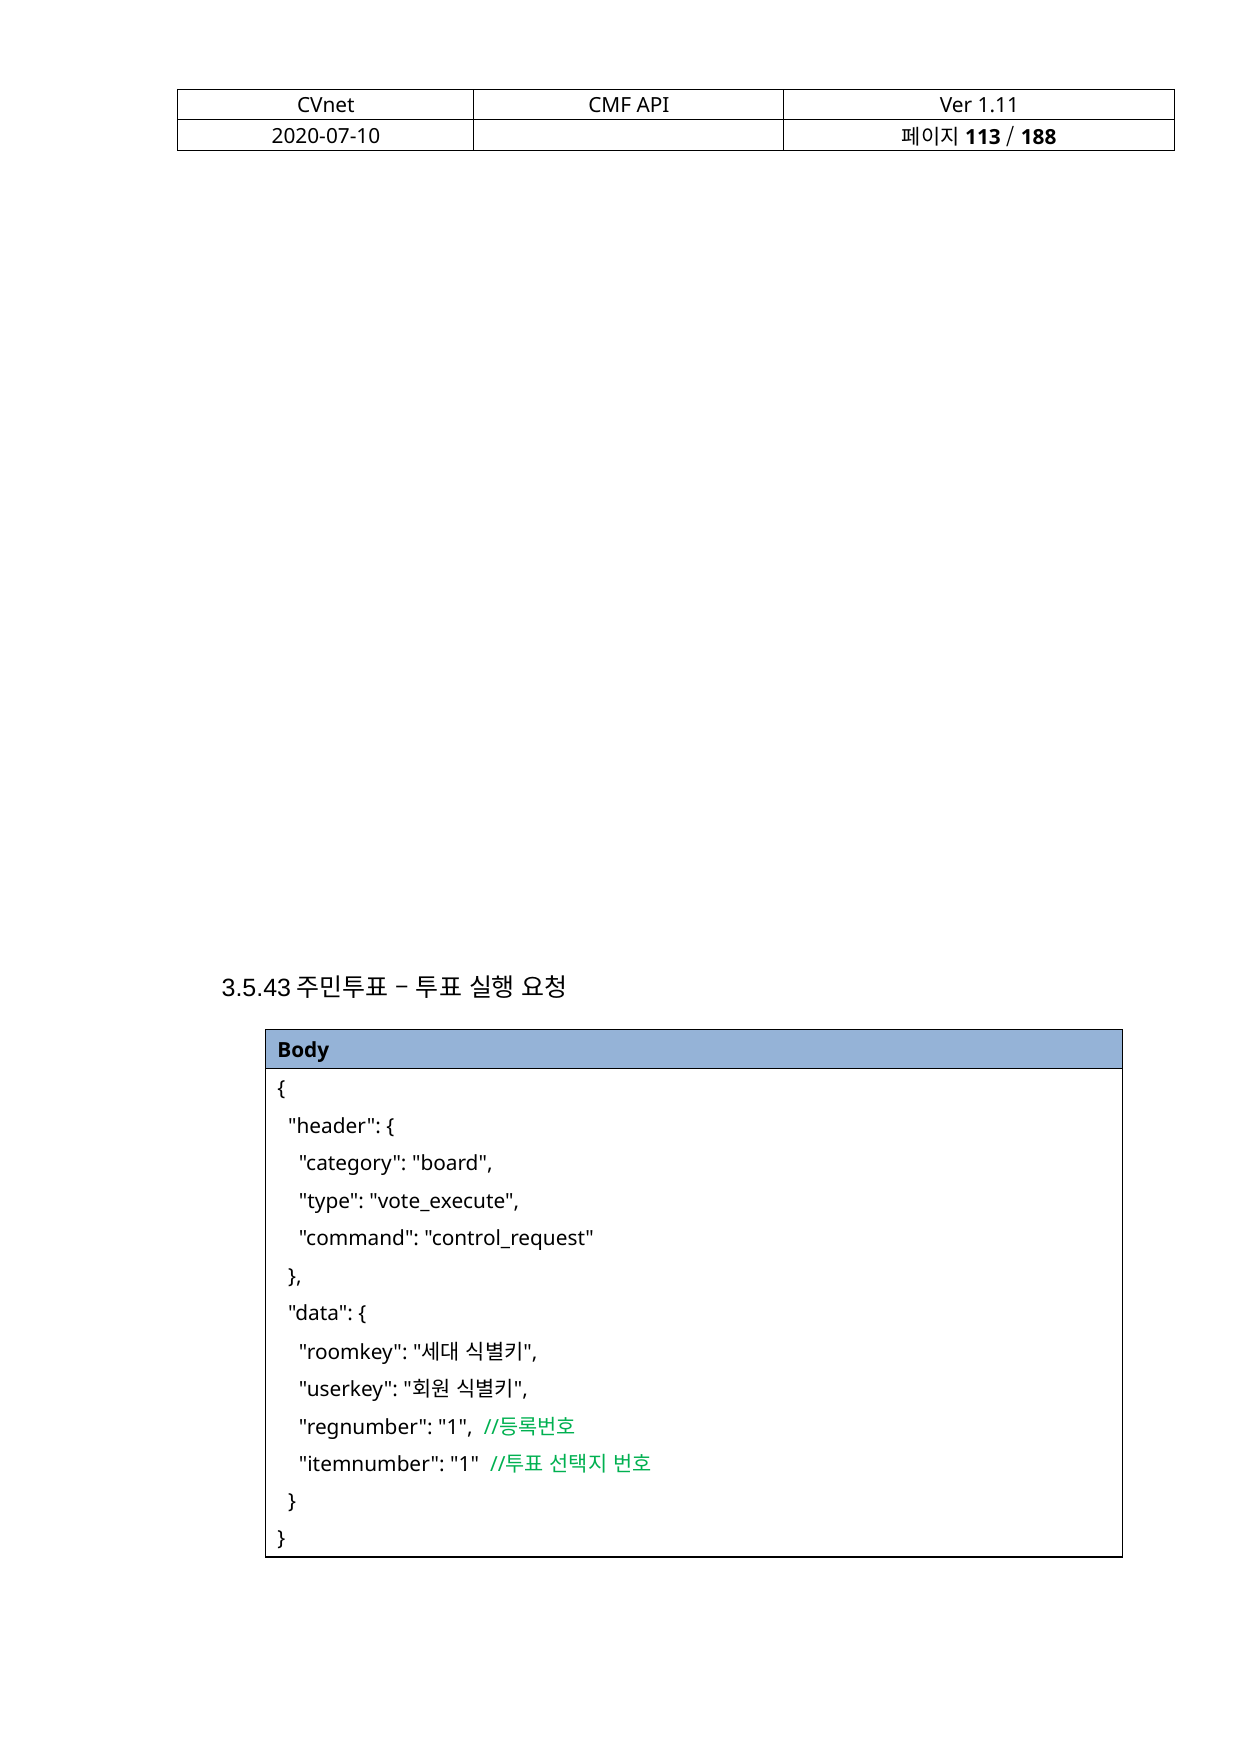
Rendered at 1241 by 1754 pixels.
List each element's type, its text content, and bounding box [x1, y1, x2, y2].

table_cell { "header": { "category": "board", "type": "vote_execute", "command": "control_request" }, "data": { "roomkey": "세대 식별키", "userkey": "회원 식별키", "regnumber": "1", //등록번호 "itemnumber": "1" //투표 선택지 번호 } } [266, 1069, 1122, 1556]
table_header Body [266, 1030, 1122, 1068]
subtitle 주민투표 – 투표 실행 요청 [221, 967, 1063, 1004]
